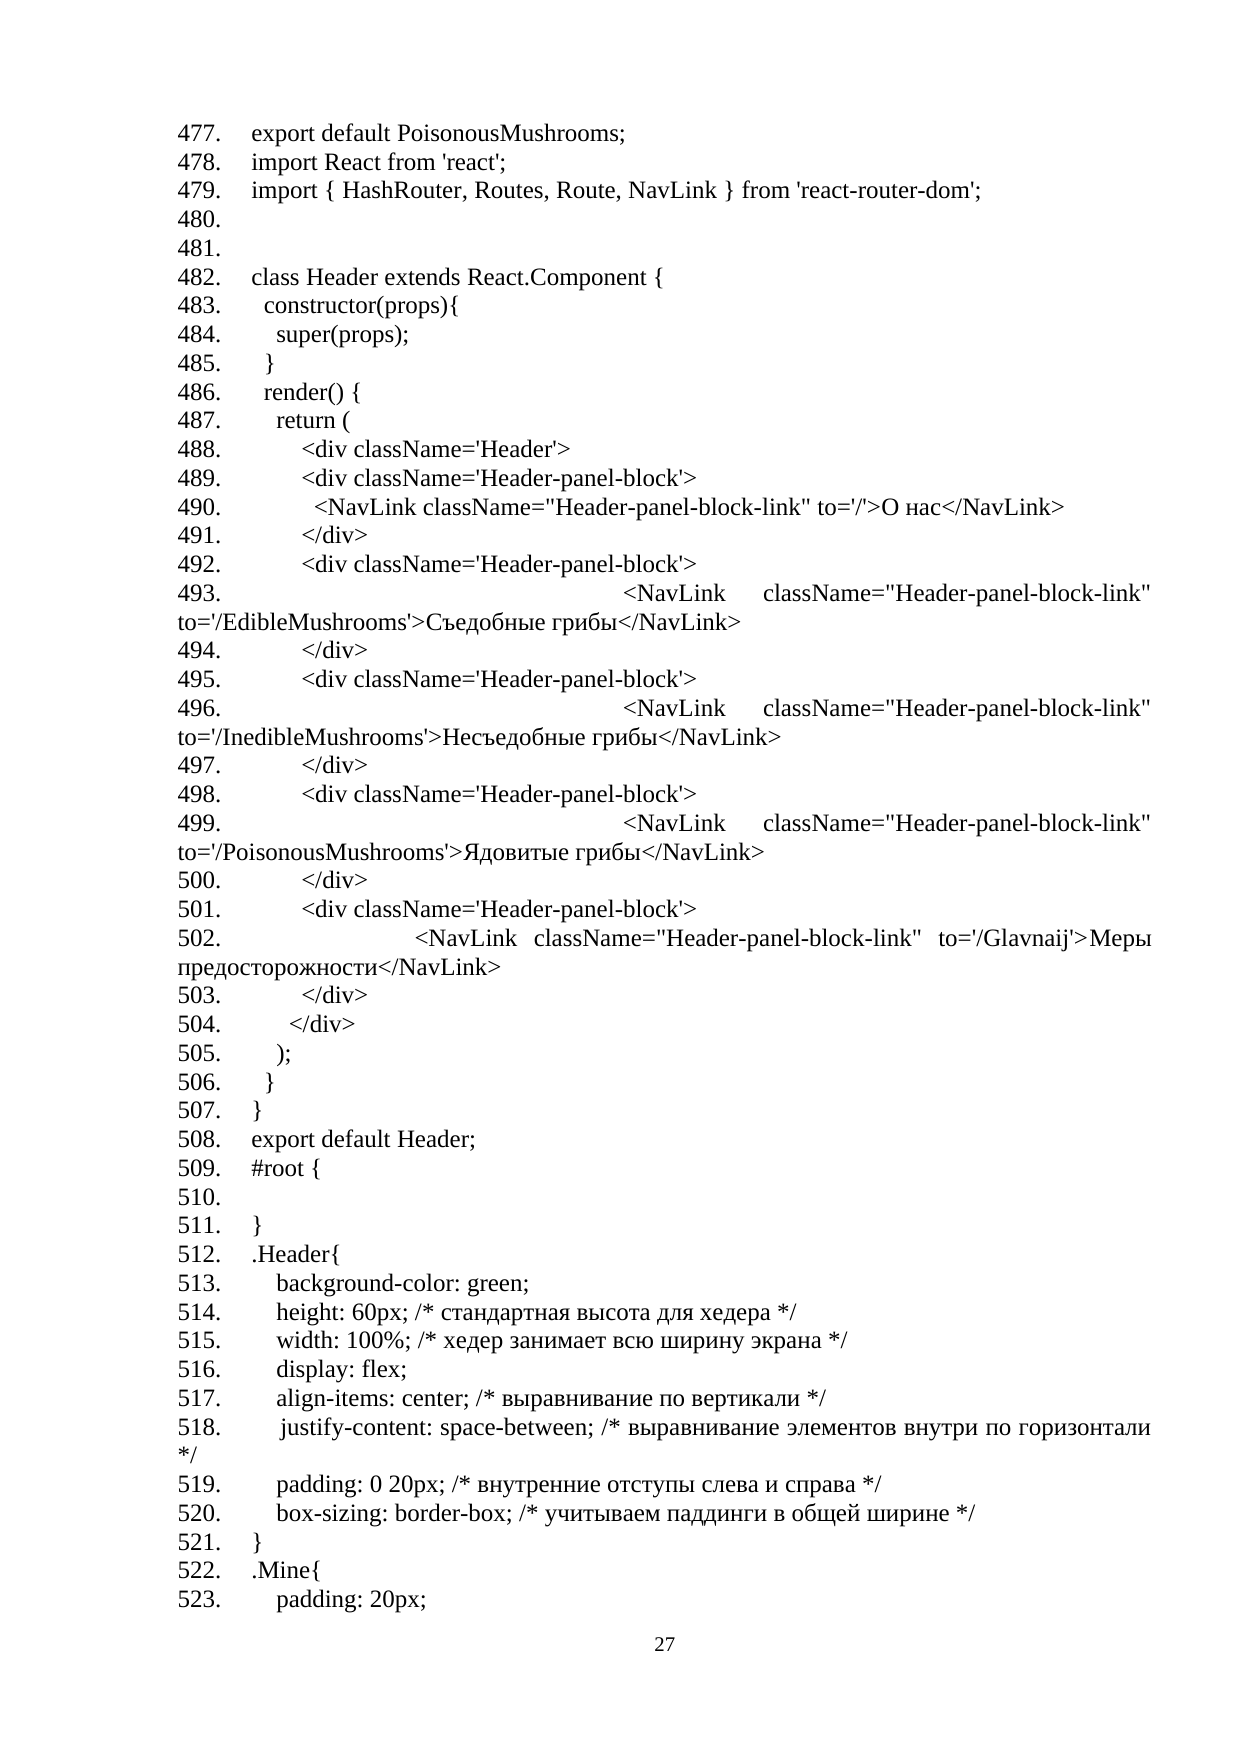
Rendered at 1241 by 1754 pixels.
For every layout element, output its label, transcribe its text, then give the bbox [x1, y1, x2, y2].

list <NavLink className="Header-panel-block-link" to='/PoisonousMushrooms'>Ядовитые грибы</NavLink> [177, 808, 1152, 866]
list justify-content: space-between; /* выравнивание элементов внутри по горизонтали */ [177, 1412, 1152, 1469]
list background-color: green; [177, 1268, 1152, 1297]
list </div> [177, 1009, 1152, 1038]
list padding: 20px; [177, 1584, 1152, 1613]
list render() { [177, 377, 1152, 406]
list #root { [177, 1153, 1152, 1182]
list } [177, 348, 1152, 377]
list super(props); [177, 319, 1152, 348]
list align-items: center; /* выравнивание по вертикали */ [177, 1383, 1152, 1412]
list </div> [177, 981, 1152, 1009]
list .Mine{ [177, 1556, 1152, 1584]
list <div className='Header-panel-block'> [177, 664, 1152, 693]
list display: flex; [177, 1354, 1152, 1383]
list </div> [177, 636, 1152, 664]
list constructor(props){ [177, 291, 1152, 319]
list box-sizing: border-box; /* учитываем паддинги в общей ширине */ [177, 1498, 1152, 1527]
list } [177, 1527, 1152, 1556]
list width: 100%; /* хедер занимает всю ширину экрана */ [177, 1326, 1152, 1354]
list <div className='Header-panel-block'> [177, 549, 1152, 578]
list padding: 0 20px; /* внутренние отступы слева и справа */ [177, 1469, 1152, 1498]
list } [177, 1067, 1152, 1096]
list <div className='Header-panel-block'> [177, 779, 1152, 808]
list .Header{ [177, 1239, 1152, 1268]
list } [177, 1096, 1152, 1124]
list <NavLink className="Header-panel-block-link" to='/Glavnaij'>Меры предосторожности</NavLink> [177, 923, 1152, 981]
list </div> [177, 751, 1152, 779]
list <div className='Header'> [177, 434, 1152, 463]
list <NavLink className="Header-panel-block-link" to='/EdibleMushrooms'>Съедобные грибы</NavLink> [177, 578, 1152, 636]
list import { HashRouter, Routes, Route, NavLink } from 'react-router-dom'; [177, 176, 1152, 204]
list class Header extends React.Component { [177, 262, 1152, 291]
list export default Header; [177, 1124, 1152, 1153]
list ); [177, 1038, 1152, 1067]
list </div> [177, 866, 1152, 894]
list height: 60px; /* стандартная высота для хедера */ [177, 1297, 1152, 1326]
list <NavLink className="Header-panel-block-link" to='/InedibleMushrooms'>Несъедобные грибы</NavLink> [177, 693, 1152, 751]
list import React from 'react'; [177, 147, 1152, 176]
list } [177, 1211, 1152, 1239]
list <div className='Header-panel-block'> [177, 463, 1152, 492]
list <div className='Header-panel-block'> [177, 894, 1152, 923]
list export default PoisonousMushrooms; [177, 118, 1152, 147]
list return ( [177, 406, 1152, 434]
list <NavLink className="Header-panel-block-link" to='/'>О нас</NavLink> [177, 492, 1152, 521]
list </div> [177, 521, 1152, 549]
